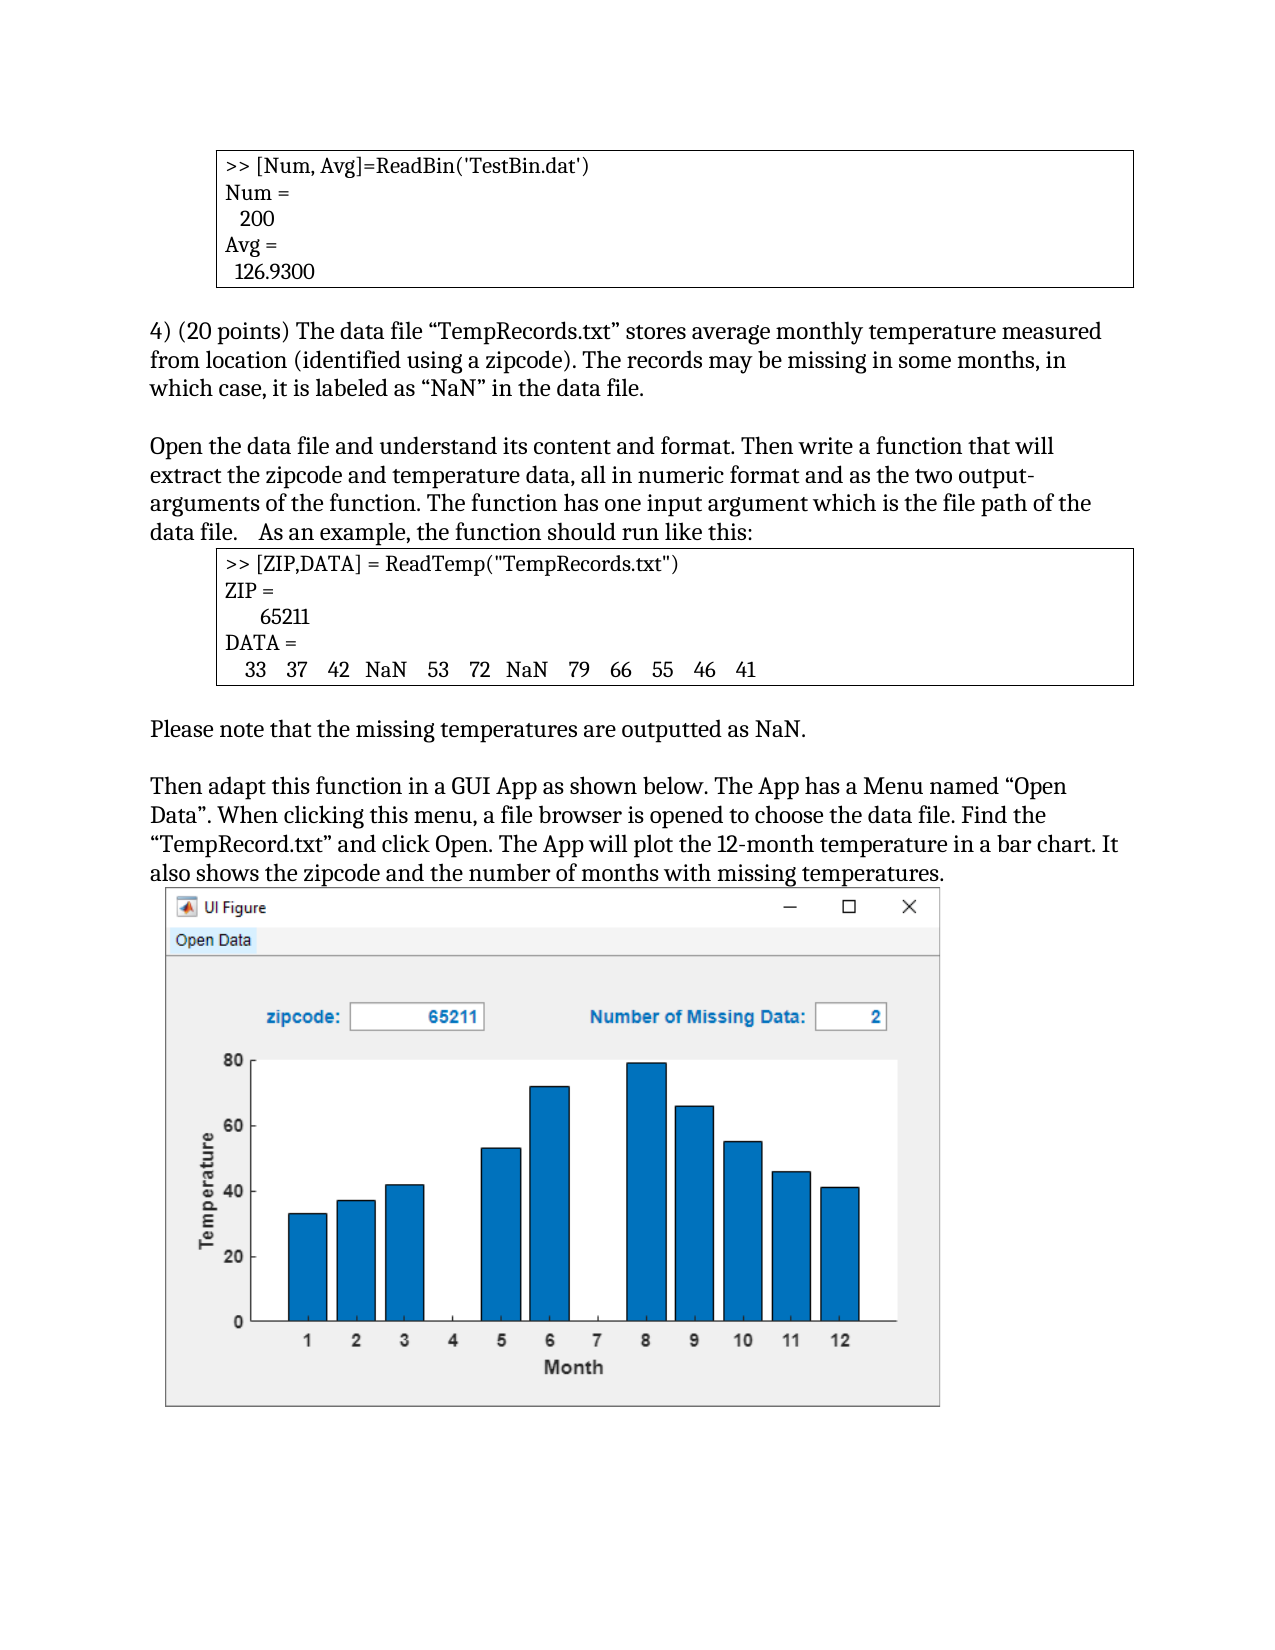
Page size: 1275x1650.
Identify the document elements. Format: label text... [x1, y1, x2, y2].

text Num = [217, 176, 1133, 203]
text ZIP = [217, 574, 1133, 601]
text >> [Num, Avg]=ReadBin('TestBin.dat') [217, 151, 1133, 176]
text 33 37 42 NaN 53 72 NaN 79 66 55 46 41 [217, 653, 1133, 685]
text 126.9300 [217, 255, 1133, 287]
picture [165, 887, 940, 1407]
text Please note that the missing temperatures are outputted as NaN. [150, 715, 1125, 743]
text >> [ZIP,DATA] = ReadTemp("TempRecords.txt") [217, 549, 1133, 574]
text Open the data file and understand its content and format. Then write a function that will extract the zipcode and temperature data, all in numeric format and as the two output- arguments of the function. The function has one input argument which is the file path of the data file. As an example, the function should run like this: [150, 432, 1125, 548]
text Then adapt this function in a GUI App as shown below. The App has a Menu named “Open Data”. When clicking this menu, a file browser is opened to choose the data file. Find the “TempRecord.txt” and click Open. The App will plot the 12-month temperature in a bar chart. It also shows the zipcode and the number of months with missing temperatures. [150, 772, 1125, 887]
text Avg = [217, 229, 1133, 255]
text 65211 [217, 601, 1133, 627]
text 4) (20 points) The data file “TempRecords.txt” stores average monthly temperature measured from location (identified using a zipcode). The records may be missing in some months, in which case, it is labeled as “NaN” in the data file. [150, 317, 1125, 403]
text 200 [217, 203, 1133, 229]
text DATA = [217, 627, 1133, 653]
